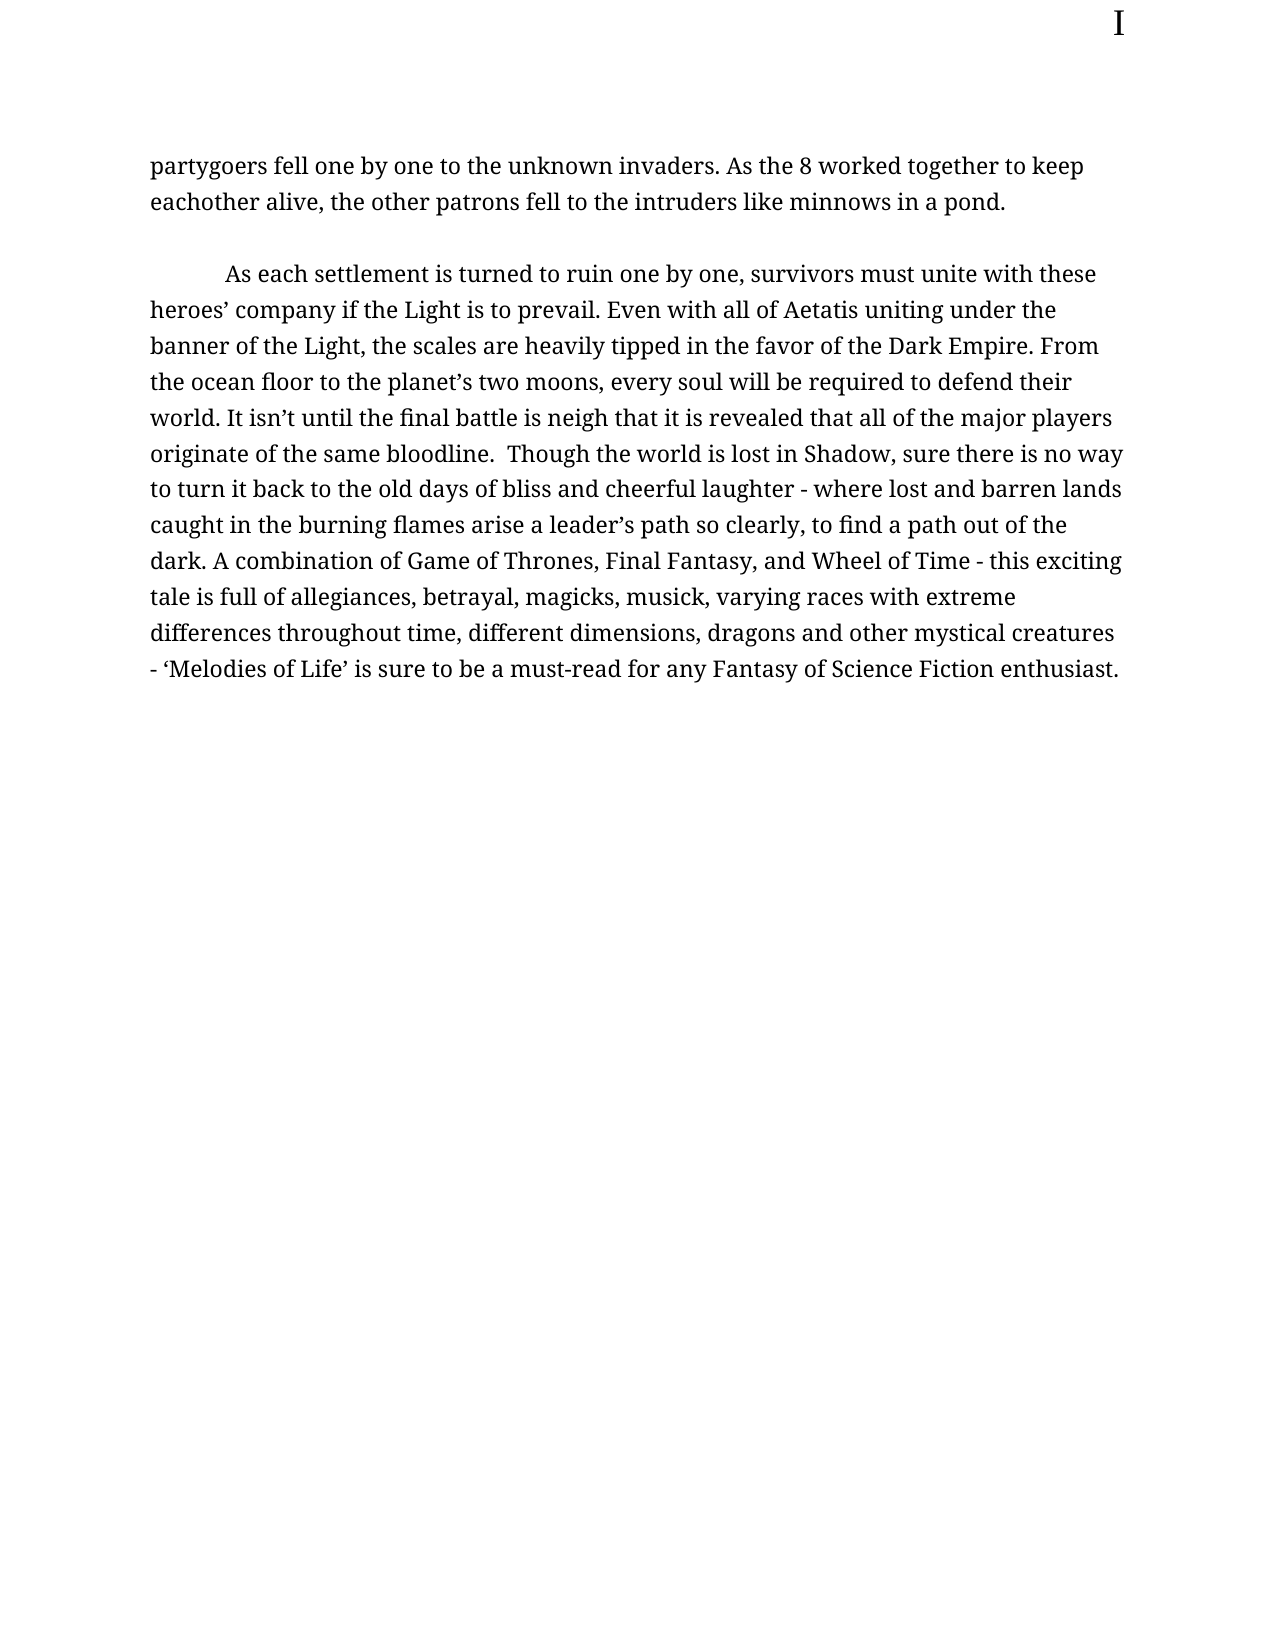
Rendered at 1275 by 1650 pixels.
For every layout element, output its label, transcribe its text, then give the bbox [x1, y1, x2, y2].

text As each settlement is turned to ruin one by one, survivors must unite with these heroes’ company if the Light is to prevail. Even with all of Aetatis uniting under the banner of the Light, the scales are heavily tipped in the favor of the Dark Empire. From the ocean floor to the planet’s two moons, every soul will be required to defend their world. It isn’t until the final battle is neigh that it is revealed that all of the major players originate of the same bloodline. Though the world is lost in Shadow, sure there is no way to turn it back to the old days of bliss and cheerful laughter - where lost and barren lands caught in the burning flames arise a leader’s path so clearly, to find a path out of the dark. A combination of Game of Thrones, Final Fantasy, and Wheel of Time - this exciting tale is full of allegiances, betrayal, magicks, musick, varying races with extreme differences throughout time, different dimensions, dragons and other mystical creatures - ‘Melodies of Life’ is sure to be a must-read for any Fantasy of Science Fiction enthusiast. [150, 258, 1125, 684]
